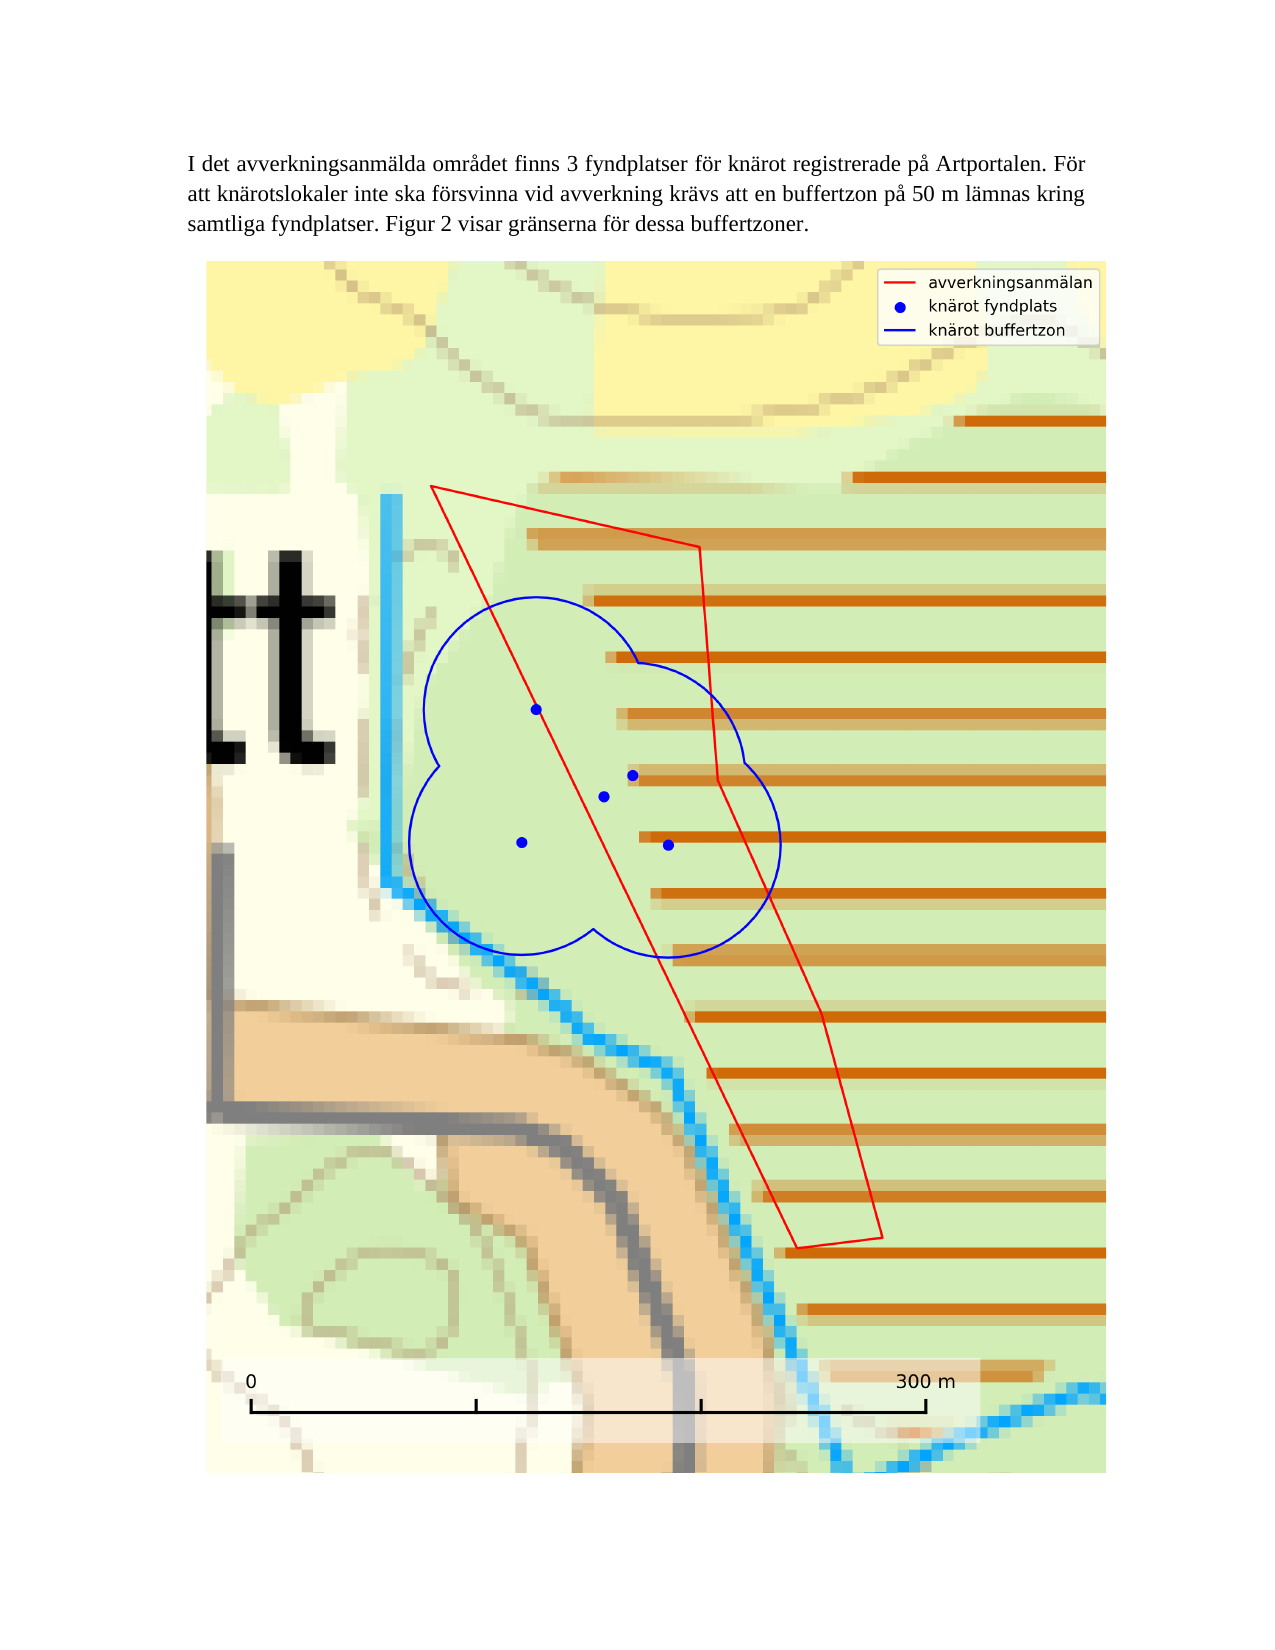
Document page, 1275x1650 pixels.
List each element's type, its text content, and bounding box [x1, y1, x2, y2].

text I det avverkningsanmälda området finns 3 fyndplatser för knärot registrerade på Artportalen. För att knärotslokaler inte ska försvinna vid avverkning krävs att en buffertzon på 50 m lämnas kring samtliga fyndplatser. Figur 2 visar gränserna för dessa buffertzoner. [187, 150, 1087, 237]
picture [206, 261, 1107, 1473]
